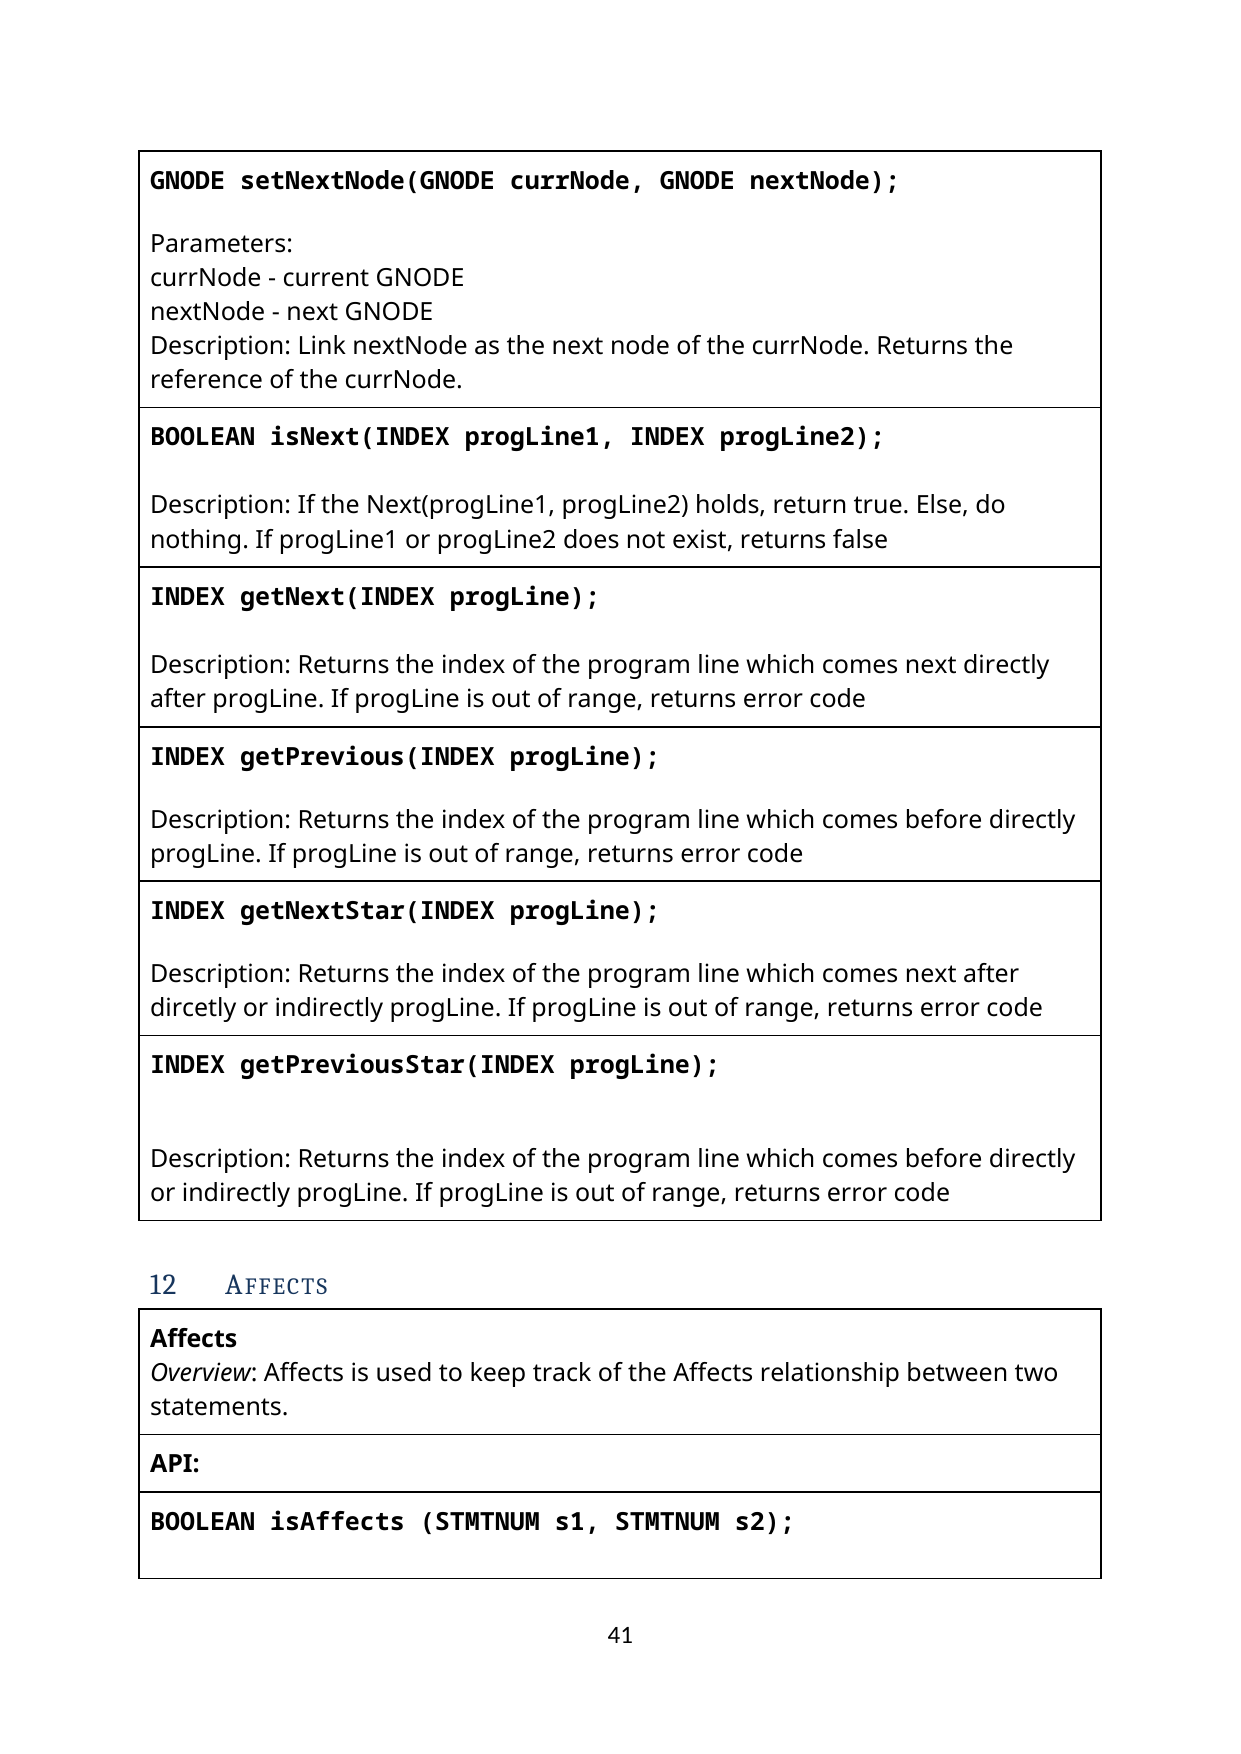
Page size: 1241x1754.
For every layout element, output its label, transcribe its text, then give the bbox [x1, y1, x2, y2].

table_cell INDEX getPrevious(INDEX progLine); Description: Returns the index of the program line which comes before directly progLine. If progLine is out of range, returns error code [140, 728, 1100, 880]
table_cell INDEX getNextStar(INDEX progLine); Description: Returns the index of the program line which comes next after dircetly or indirectly progLine. If progLine is out of range, returns error code [140, 882, 1100, 1035]
table_cell BOOLEAN isNext(INDEX progLine1, INDEX progLine2); Description: If the Next(progLine1, progLine2) holds, return true. Else, do nothing. If progLine1 or progLine2 does not exist, returns false [140, 408, 1100, 566]
table_cell GNODE setNextNode(GNODE currNode, GNODE nextNode); Parameters: currNode - current GNODE nextNode - next GNODE Description: Link nextNode as the next node of the currNode. Returns the reference of the currNode. [140, 152, 1100, 407]
table_header Affects Overview: Affects is used to keep track of the Affects relationship between two statements. [140, 1310, 1100, 1434]
table_cell API: [140, 1435, 1100, 1491]
table_cell INDEX getNext(INDEX progLine); Description: Returns the index of the program line which comes next directly after progLine. If progLine is out of range, returns error code [140, 568, 1100, 726]
table_cell INDEX getPreviousStar(INDEX progLine); Description: Returns the index of the program line which comes before directly or indirectly progLine. If progLine is out of range, returns error code [140, 1036, 1100, 1219]
subtitle 12 Affects [150, 1268, 1090, 1302]
